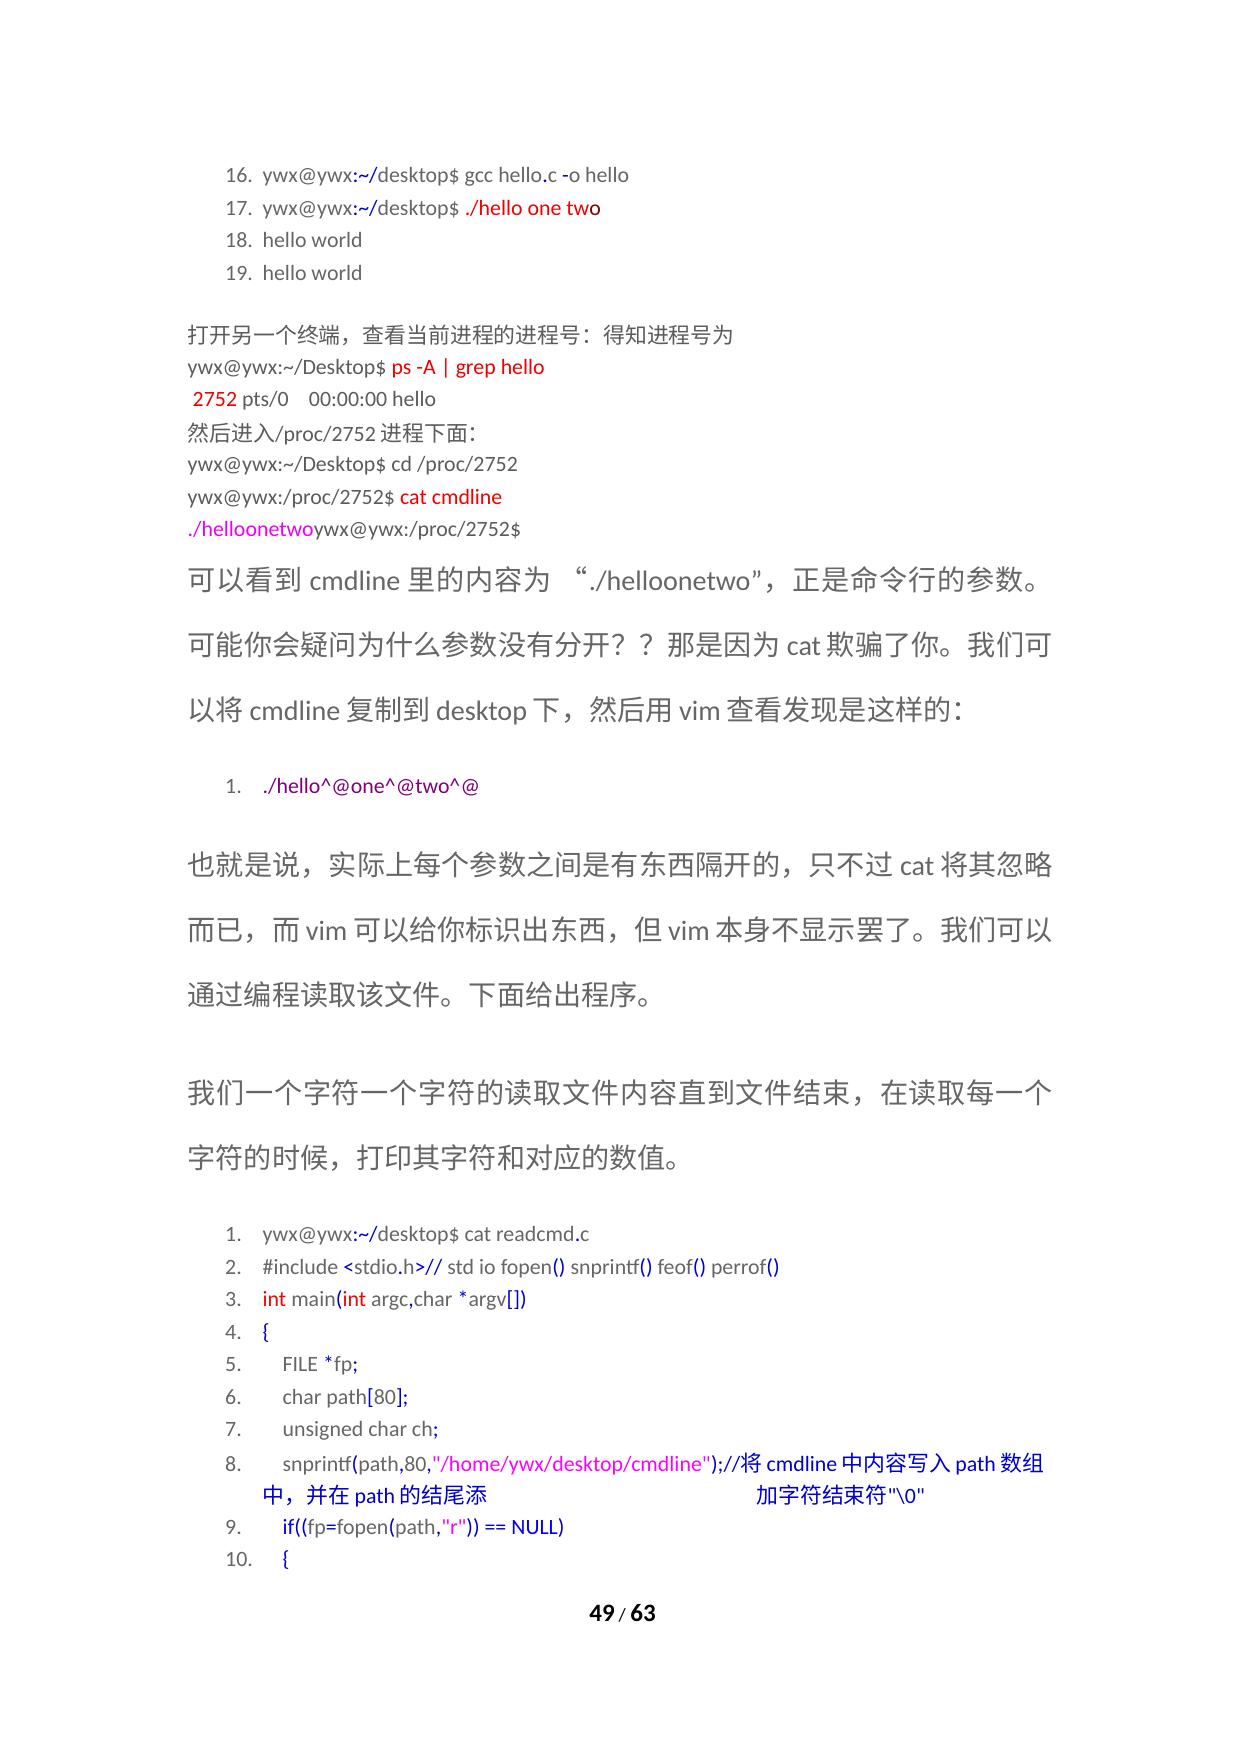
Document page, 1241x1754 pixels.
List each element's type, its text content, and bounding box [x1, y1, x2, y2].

list FILE *fp; [225, 1348, 1053, 1380]
text 可以看到cmdline里的内容为 “./helloonetwo”，正是命令行的参数。可能你会疑问为什么参数没有分开？？那是因为cat欺骗了你。我们可以将cmdline复制到desktop下，然后用vim查看发现是这样的： [187, 545, 1053, 740]
list ywx@ywx:~/desktop$ gcc hello.c -o hello [225, 158, 1053, 191]
text 打开另一个终端，查看当前进程的进程号：得知进程号为 [187, 318, 1053, 350]
list ywx@ywx:~/desktop$ ./hello one two [225, 191, 1053, 223]
text ywx@ywx:~/Desktop$ ps -A | grep hello [187, 350, 1053, 383]
text 2752 pts/0 00:00:00 hello [187, 383, 1053, 415]
list ./hello^@one^@two^@ [225, 769, 1053, 802]
list int main(int argc,char *argv[]) [225, 1283, 1053, 1315]
list if((fp=fopen(path,"r")) == NULL) [225, 1510, 1053, 1543]
list { [225, 1315, 1053, 1348]
text 然后进入/proc/2752进程下面： [187, 415, 1053, 448]
list ywx@ywx:~/desktop$ cat readcmd.c [225, 1218, 1053, 1250]
list #include <stdio.h>// std io fopen() snprintf() feof() perrof() [225, 1250, 1053, 1283]
list unsigned char ch; [225, 1413, 1053, 1445]
text 我们一个字符一个字符的读取文件内容直到文件结束，在读取每一个字符的时候，打印其字符和对应的数值。 [187, 1058, 1053, 1188]
text ./helloonetwoywx@ywx:/proc/2752$ [187, 513, 1053, 545]
list char path[80]; [225, 1380, 1053, 1413]
list snprintf(path,80,"/home/ywx/desktop/cmdline");//将cmdline中内容写入path数组中，并在path的结尾添 加字符结束符"\0" [225, 1445, 1053, 1510]
text ywx@ywx:~/Desktop$ cd /proc/2752 [187, 448, 1053, 480]
list hello world [225, 256, 1053, 288]
text ywx@ywx:/proc/2752$ cat cmdline [187, 480, 1053, 513]
text 也就是说，实际上每个参数之间是有东西隔开的，只不过cat将其忽略而已，而vim可以给你标识出东西，但vim本身不显示罢了。我们可以通过编程读取该文件。下面给出程序。 [187, 831, 1053, 1026]
list hello world [225, 223, 1053, 256]
list { [225, 1543, 1053, 1575]
